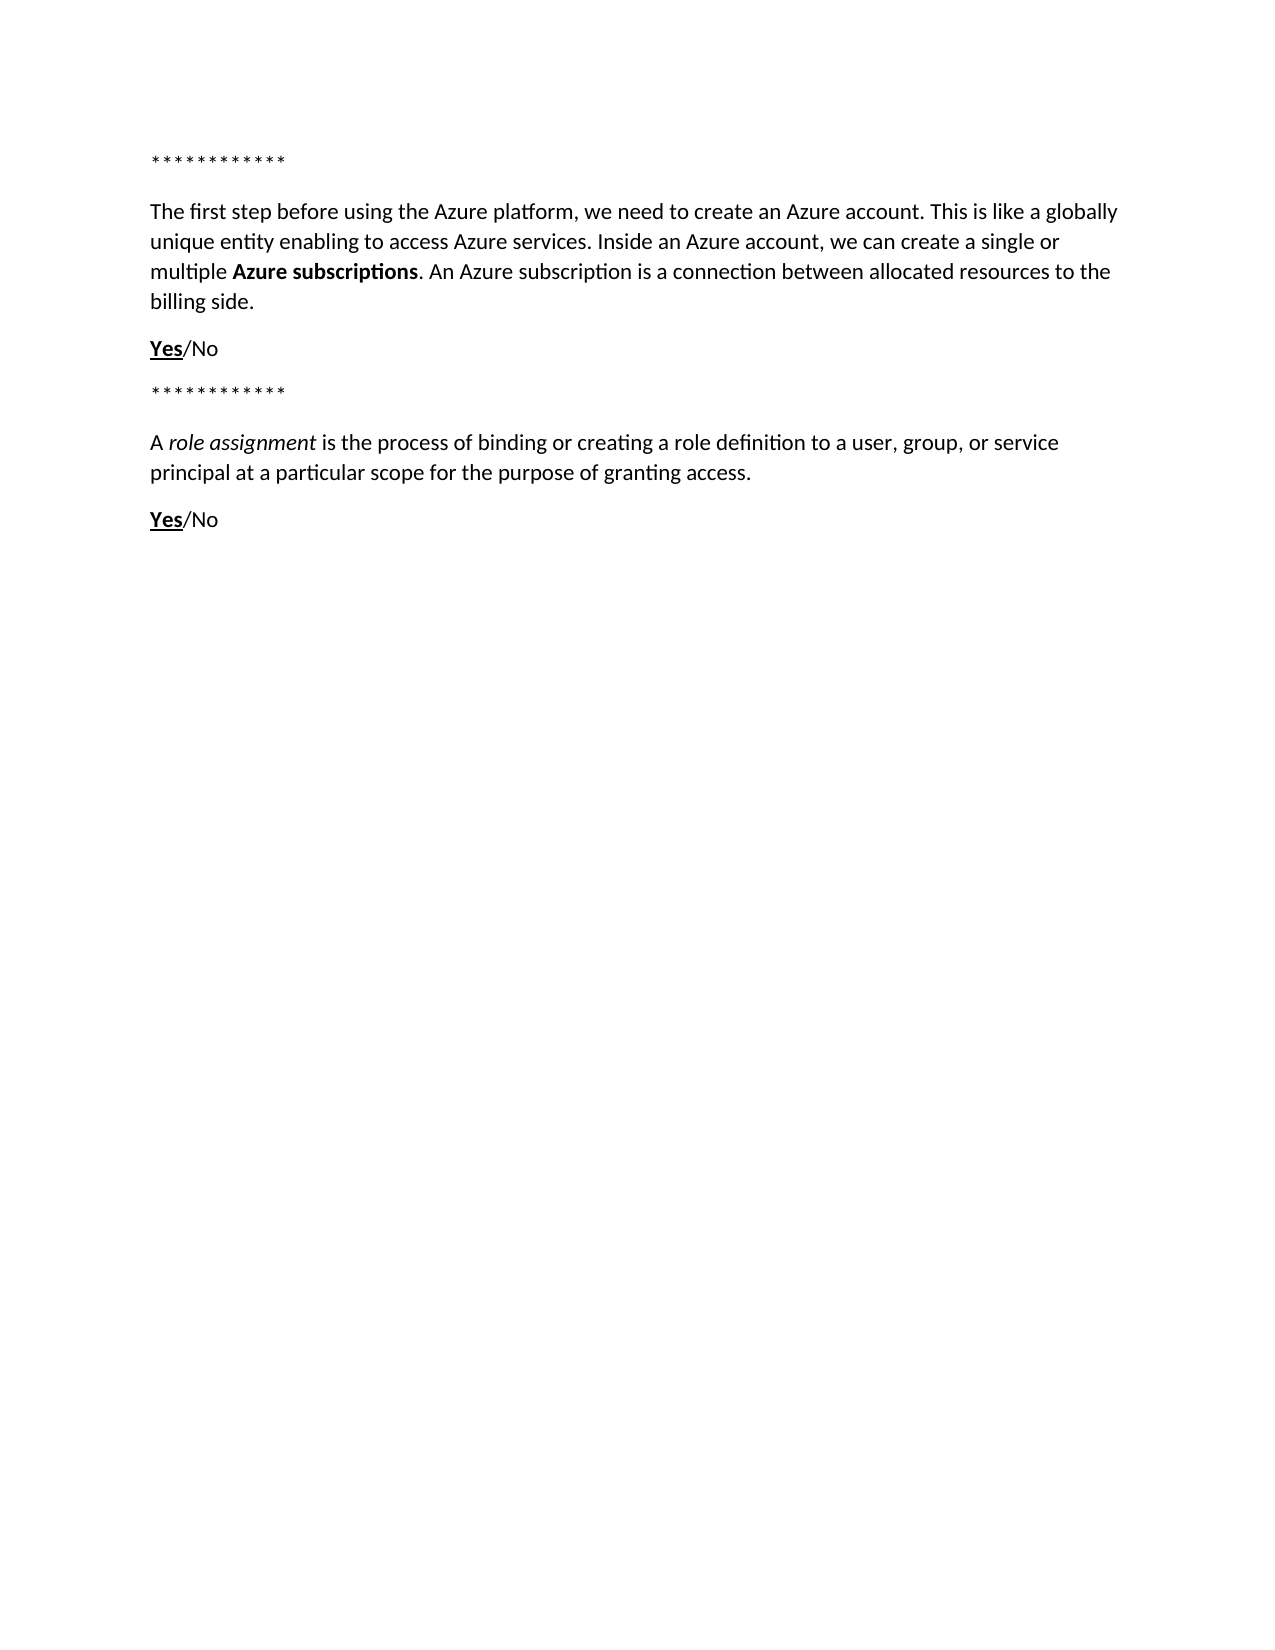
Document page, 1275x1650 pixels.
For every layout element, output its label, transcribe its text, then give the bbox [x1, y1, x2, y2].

text A role assignment is the process of binding or creating a role definition to a user, group, or service principal at a particular scope for the purpose of granting access. [150, 428, 1125, 486]
text The first step before using the Azure platform, we need to create an Azure account. This is like a globally unique entity enabling to access Azure services. Inside an Azure account, we can create a single or multiple Azure subscriptions. An Azure subscription is a connection between allocated resources to the billing side. [150, 197, 1125, 316]
text Yes/No [150, 334, 1125, 362]
text ************ [150, 381, 1125, 409]
text ************ [150, 150, 1125, 178]
text Yes/No [150, 505, 1125, 533]
